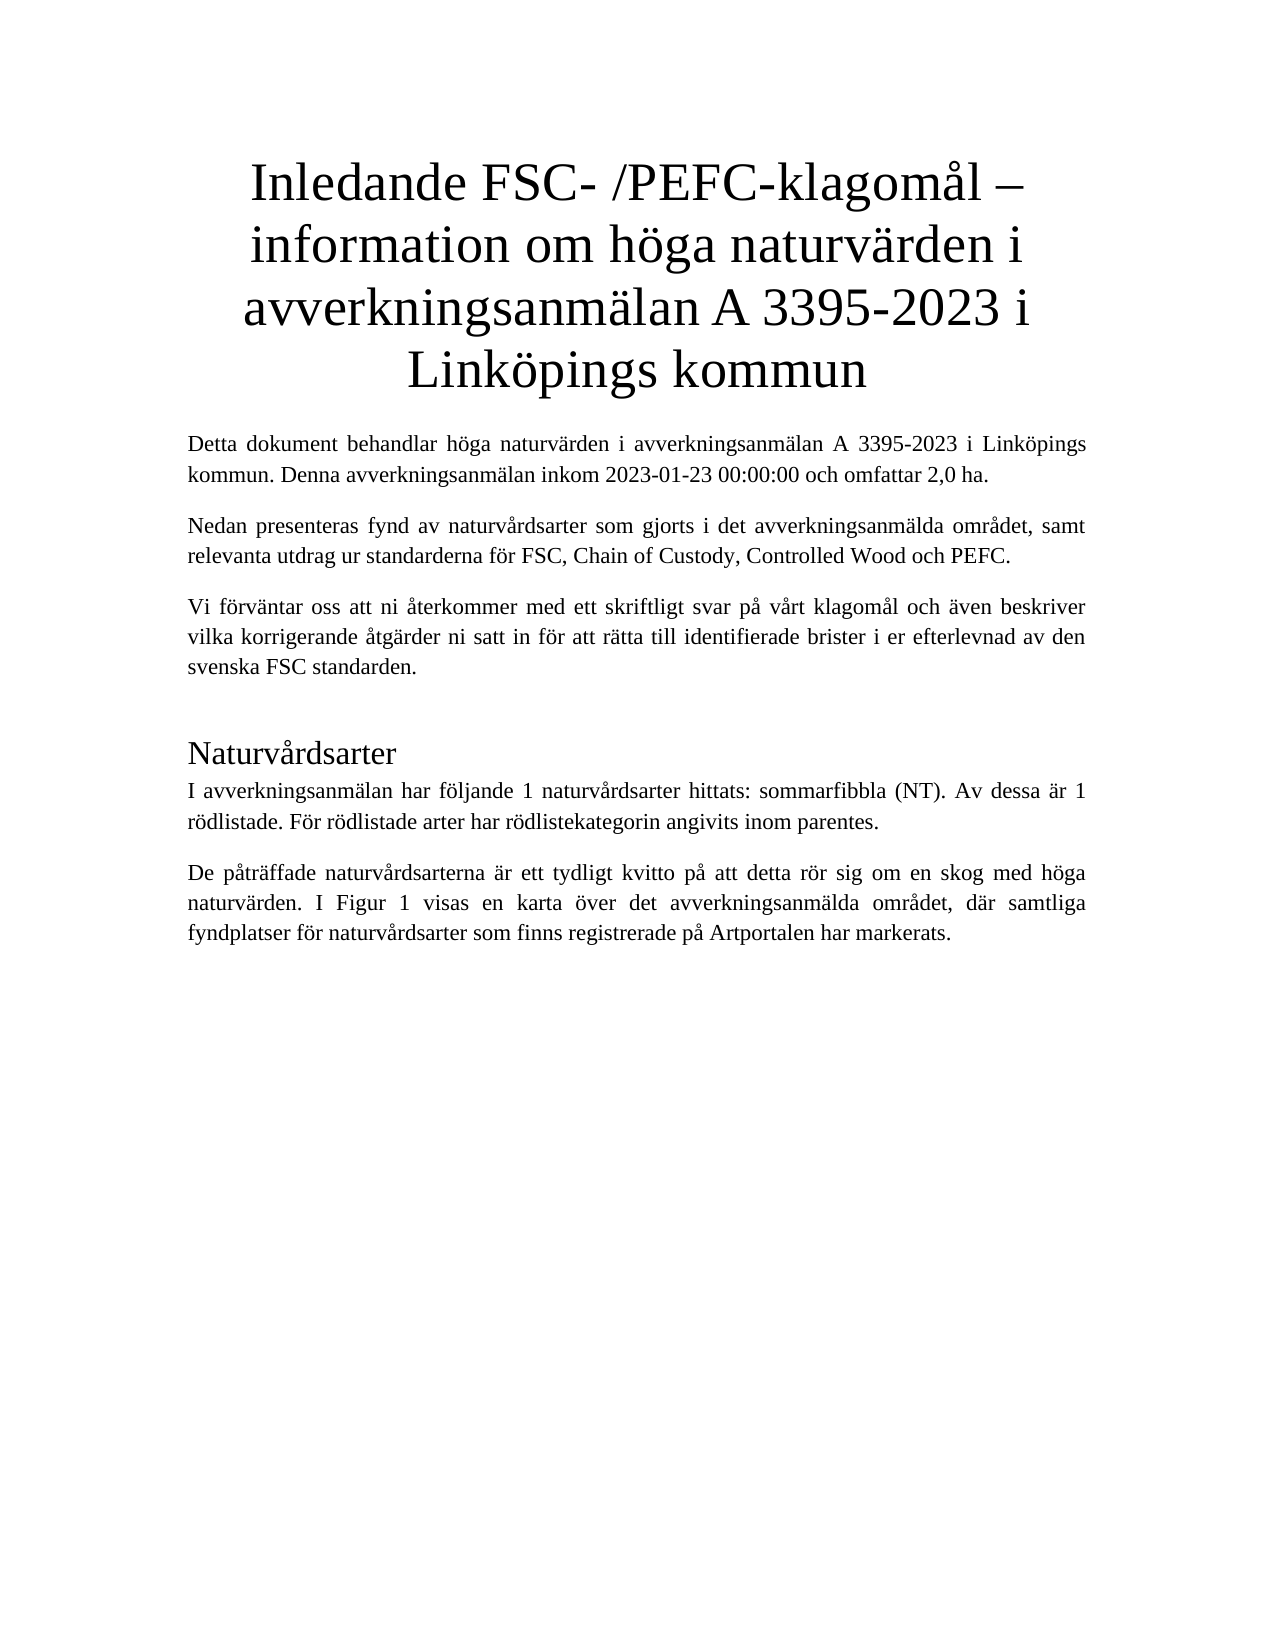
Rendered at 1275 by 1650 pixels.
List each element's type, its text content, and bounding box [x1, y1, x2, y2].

text Nedan presenteras fynd av naturvårdsarter som gjorts i det avverkningsanmälda området, samt relevanta utdrag ur standarderna för FSC, Chain of Custody, Controlled Wood och PEFC. [187, 512, 1087, 568]
text I avverkningsanmälan har följande 1 naturvårdsarter hittats: sommarfibbla (NT). Av dessa är 1 rödlistade. För rödlistade arter har rödlistekategorin angivits inom parentes. [187, 778, 1087, 834]
title Inledande FSC- /PEFC-klagomål – information om höga naturvärden i avverkningsanmälan A 3395-2023 i Linköpings kommun [187, 150, 1087, 399]
subtitle Naturvårdsarter [187, 733, 1087, 772]
text De påträffade naturvårdsarterna är ett tydligt kvitto på att detta rör sig om en skog med höga naturvärden. I Figur 1 visas en karta över det avverkningsanmälda området, där samtliga fyndplatser för naturvårdsarter som finns registrerade på Artportalen har markerats. [187, 859, 1087, 946]
text Detta dokument behandlar höga naturvärden i avverkningsanmälan A 3395-2023 i Linköpings kommun. Denna avverkningsanmälan inkom 2023-01-23 00:00:00 och omfattar 2,0 ha. [187, 430, 1087, 487]
text Vi förväntar oss att ni återkommer med ett skriftligt svar på vårt klagomål och även beskriver vilka korrigerande åtgärder ni satt in för att rätta till identifierade brister i er efterlevnad av den svenska FSC standarden. [187, 593, 1087, 680]
